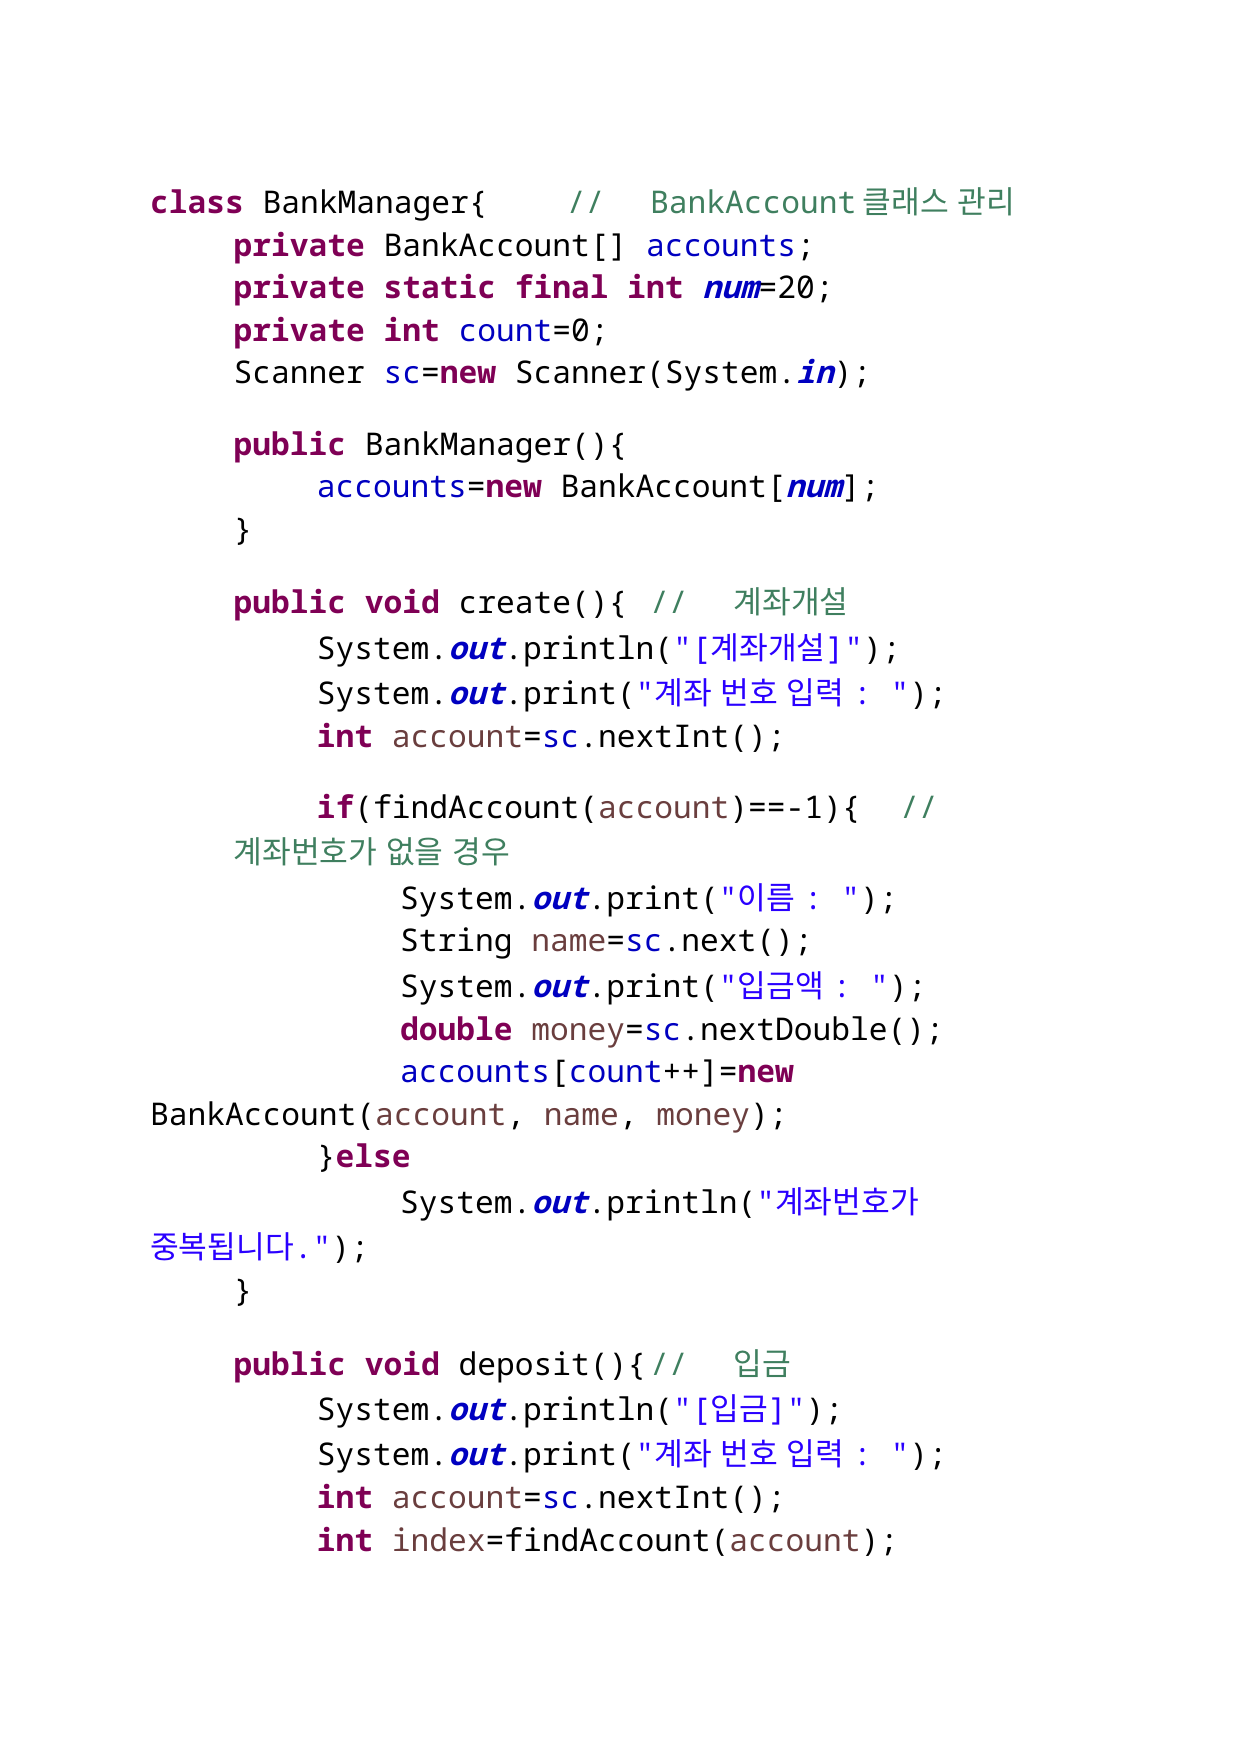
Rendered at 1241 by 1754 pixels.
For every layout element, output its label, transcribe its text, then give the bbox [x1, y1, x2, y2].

text int index=findAccount(account); [150, 1518, 1090, 1560]
text public void create(){ // 계좌개설 [150, 578, 1090, 623]
text private BankAccount[] accounts; [150, 223, 1090, 265]
text int account=sc.nextInt(); [150, 714, 1090, 757]
text System.out.print("입금액 : "); [150, 961, 1090, 1006]
text System.out.println("[입금]"); [150, 1384, 1090, 1429]
text System.out.println("[계좌개설]"); [150, 623, 1090, 668]
text accounts=new BankAccount[num]; [150, 464, 1090, 507]
text public void deposit(){ // 입금 [150, 1339, 1090, 1384]
text accounts[count++]=new BankAccount(account, name, money); [150, 1049, 1090, 1134]
text } [150, 507, 1090, 549]
text } [150, 1268, 1090, 1310]
text double money=sc.nextDouble(); [150, 1006, 1090, 1049]
text class BankManager{ // BankAccount클래스 관리 [150, 177, 1090, 223]
text System.out.println("계좌번호가 중복됩니다."); [150, 1177, 1090, 1268]
text System.out.print("계좌 번호 입력 : "); [150, 1429, 1090, 1475]
text public BankManager(){ [150, 421, 1090, 464]
text System.out.print("계좌 번호 입력 : "); [150, 668, 1090, 714]
text private static final int num=20; [150, 265, 1090, 308]
text System.out.print("이름 : "); [150, 873, 1090, 918]
text }else [150, 1134, 1090, 1177]
text private int count=0; [150, 308, 1090, 350]
text String name=sc.next(); [150, 918, 1090, 961]
text int account=sc.nextInt(); [150, 1475, 1090, 1518]
text if(findAccount(account)==-1){ // 계좌번호가 없을 경우 [150, 785, 1090, 873]
text Scanner sc=new Scanner(System.in); [150, 350, 1090, 393]
